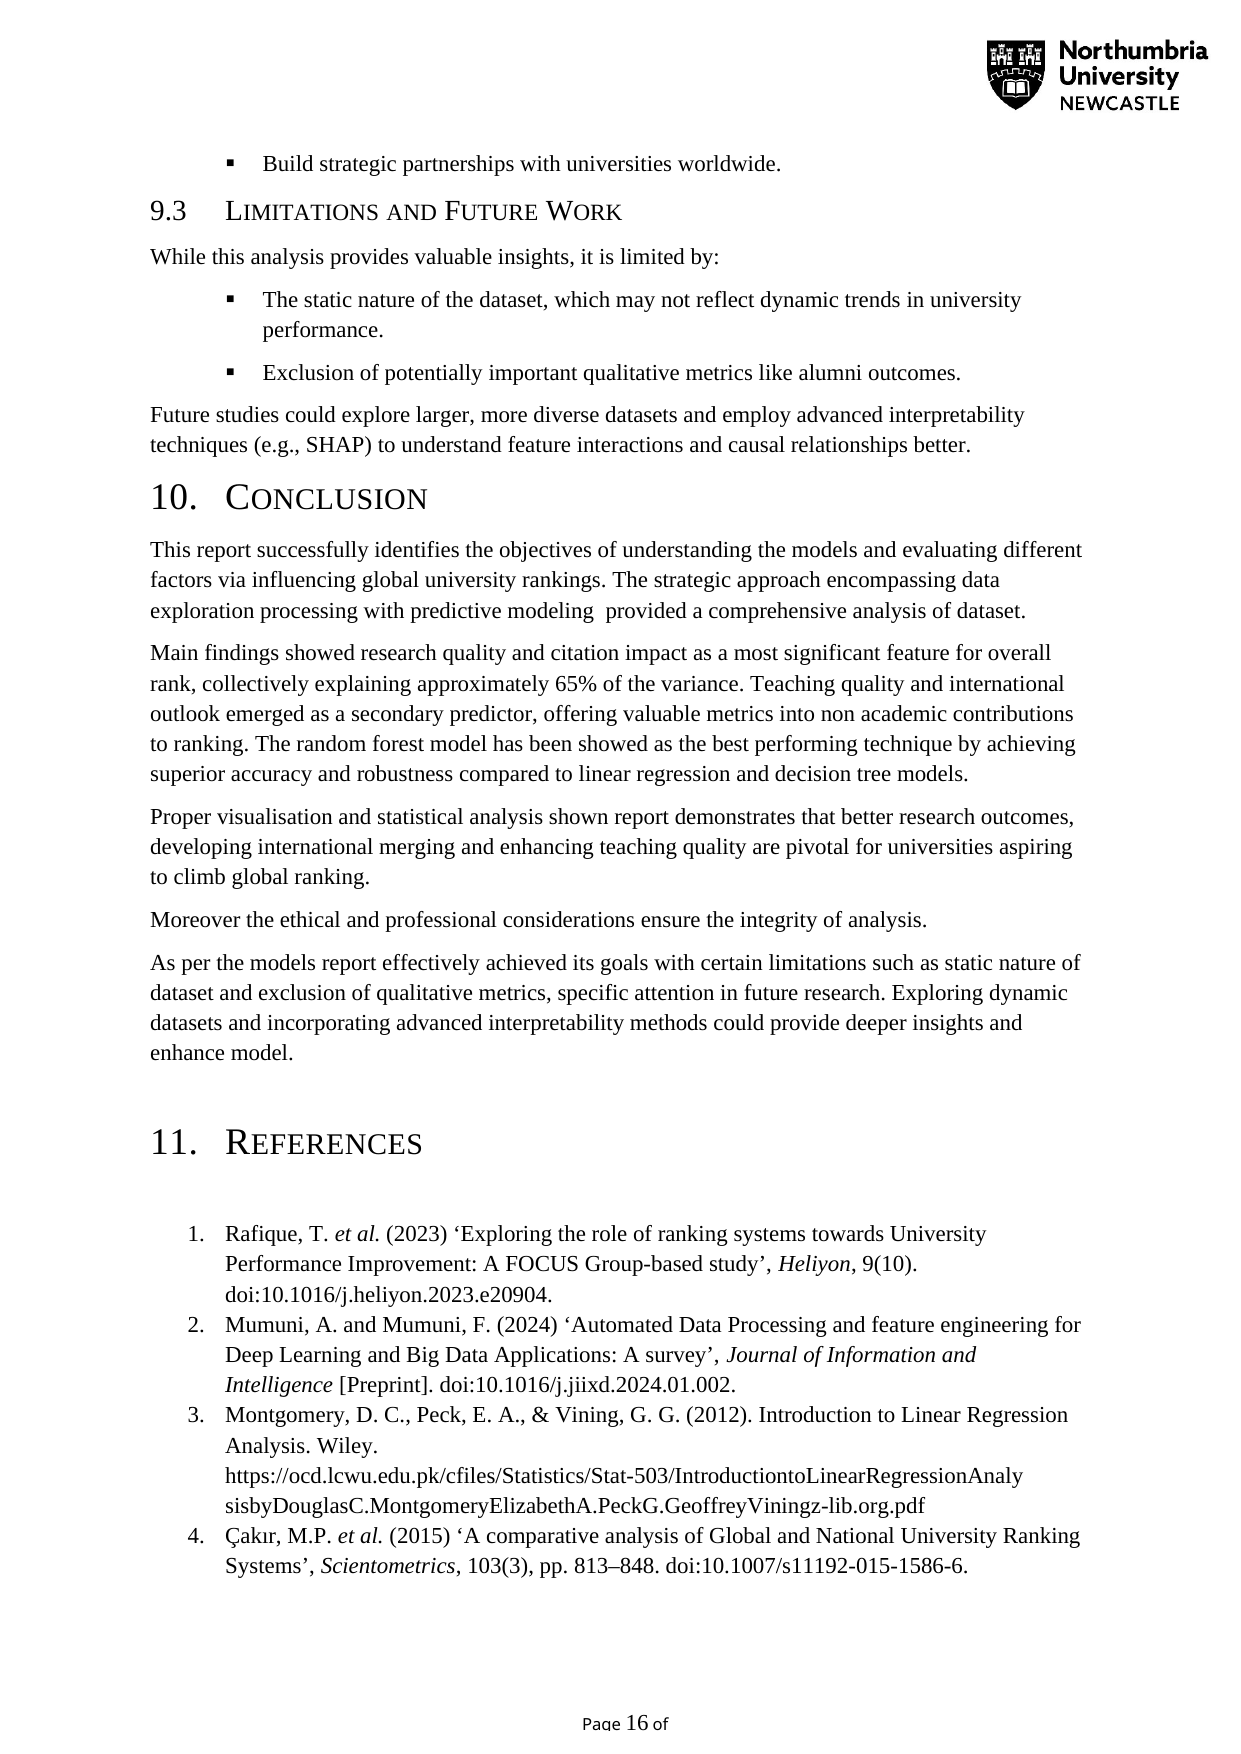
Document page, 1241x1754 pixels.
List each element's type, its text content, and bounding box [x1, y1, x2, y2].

text This report successfully identifies the objectives of understanding the models and evaluating different factors via influencing global university rankings. The strategic approach encompassing data exploration processing with predictive modeling provided a comprehensive analysis of dataset. [150, 536, 1090, 623]
subtitle Limitations and Future Work [150, 193, 1090, 226]
text Proper visualisation and statistical analysis shown report demonstrates that better research outcomes, developing international merging and enhancing teaching quality are pivotal for universities aspiring to climb global ranking. [150, 803, 1090, 890]
picture [986, 39, 1211, 113]
subtitle Conclusion [150, 474, 1090, 517]
text As per the models report effectively achieved its goals with certain limitations such as static nature of dataset and exclusion of qualitative metrics, specific attention in future research. Exploring dynamic datasets and incorporating advanced interpretability methods could provide deeper insights and enhance model. [150, 949, 1090, 1066]
text While this analysis provides valuable insights, it is limited by: [150, 243, 1090, 269]
list Rafique, T. et al. (2023) ‘Exploring the role of ranking systems towards University Performance Improvement: A FOCUS Group-based study’, Heliyon, 9(10). doi:10.1016/j.heliyon.2023.e20904. [187, 1220, 1090, 1307]
text Main findings showed research quality and citation impact as a most significant feature for overall rank, collectively explaining approximately 65% of the variance. Teaching quality and international outlook emerged as a secondary predictor, offering valuable metrics into non academic contributions to ranking. The random forest model has been showed as the best performing technique by achieving superior accuracy and robustness compared to linear regression and decision tree models. [150, 639, 1090, 787]
text Moreover the ethical and professional considerations ensure the integrity of analysis. [150, 906, 1090, 932]
text Future studies could explore larger, more diverse datasets and employ advanced interpretability techniques (e.g., SHAP) to understand feature interactions and causal relationships better. [150, 401, 1090, 458]
list Montgomery, D. C., Peck, E. A., & Vining, G. G. (2012). Introduction to Linear Regression Analysis. Wiley. https://ocd.lcwu.edu.pk/cfiles/Statistics/Stat-503/IntroductiontoLinearRegressionAnaly sisbyDouglasC.MontgomeryElizabethA.PeckG.GeoffreyViningz-lib.org.pdf [187, 1402, 1090, 1518]
list Çakır, M.P. et al. (2015) ‘A comparative analysis of Global and National University Ranking Systems’, Scientometrics, 103(3), pp. 813–848. doi:10.1007/s11192-015-1586-6. [187, 1522, 1090, 1579]
list Mumuni, A. and Mumuni, F. (2024) ‘Automated Data Processing and feature engineering for Deep Learning and Big Data Applications: A survey’, Journal of Information and Intelligence [Preprint]. doi:10.1016/j.jiixd.2024.01.002. [187, 1311, 1090, 1398]
list Exclusion of potentially important qualitative metrics like alumni outcomes. [225, 359, 1090, 385]
list Build strategic partnerships with universities worldwide. [225, 150, 1090, 176]
subtitle References [150, 1120, 1090, 1163]
list The static nature of the dataset, which may not reflect dynamic trends in university performance. [225, 286, 1090, 342]
